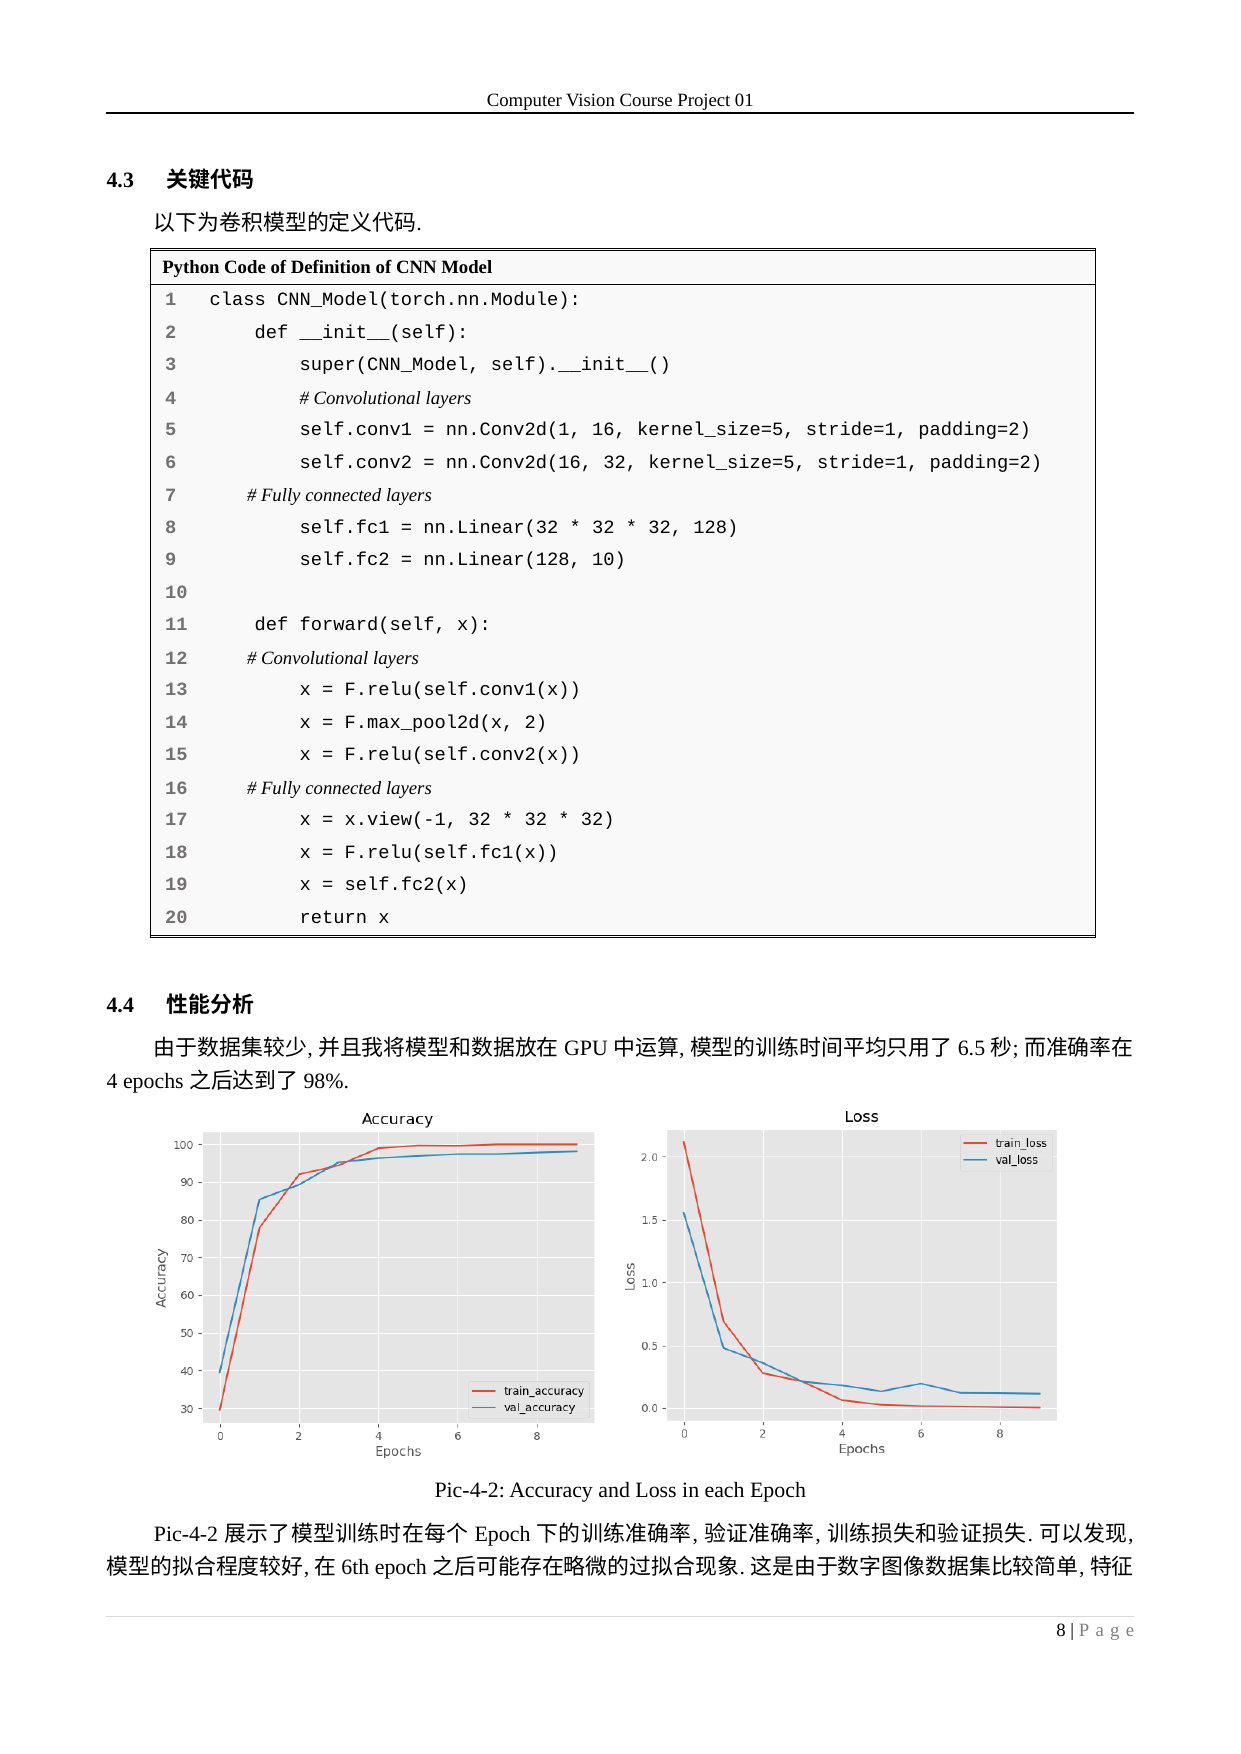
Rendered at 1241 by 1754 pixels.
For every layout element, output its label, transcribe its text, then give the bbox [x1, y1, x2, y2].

text Pic-4-2: Accuracy and Loss in each Epoch [106, 1473, 1134, 1506]
picture [150, 1105, 1090, 1460]
subtitle 关键代码 [106, 162, 1134, 194]
text 以下为卷积模型的定义代码. [106, 205, 1134, 237]
subtitle 性能分析 [106, 987, 1134, 1019]
table_header Python Code of Definition of CNN Model [151, 251, 1095, 283]
text Pic-4-2 展示了模型训练时在每个 Epoch 下的训练准确率, 验证准确率, 训练损失和验证损失. 可以发现, 模型的拟合程度较好, 在 6th epoch 之后可能存在略微的过拟合现象. 这是由于数字图像数据集比较简单, 特征的提取比较容易. [106, 1516, 1134, 1581]
table_cell class CNN_Model(torch.nn.Module): def __init__(self): super(CNN_Model, self).__init__() # Convolutional layers self.conv1 = nn.Conv2d(1, 16, kernel_size=5, stride=1, padding=2) self.conv2 = nn.Conv2d(16, 32, kernel_size=5, stride=1, padding=2) # Fully connected layers self.fc1 = nn.Linear(32 * 32 * 32, 128) self.fc2 = nn.Linear(128, 10) def forward(self, x): # Convolutional layers x = F.relu(self.conv1(x)) x = F.max_pool2d(x, 2) x = F.relu(self.conv2(x)) # Fully connected layers x = x.view(-1, 32 * 32 * 32) x = F.relu(self.fc1(x)) x = self.fc2(x) return x [151, 285, 1095, 934]
text 由于数据集较少, 并且我将模型和数据放在 GPU 中运算, 模型的训练时间平均只用了 6.5 秒; 而准确率在 4 epochs 之后达到了 98%. [106, 1030, 1134, 1095]
